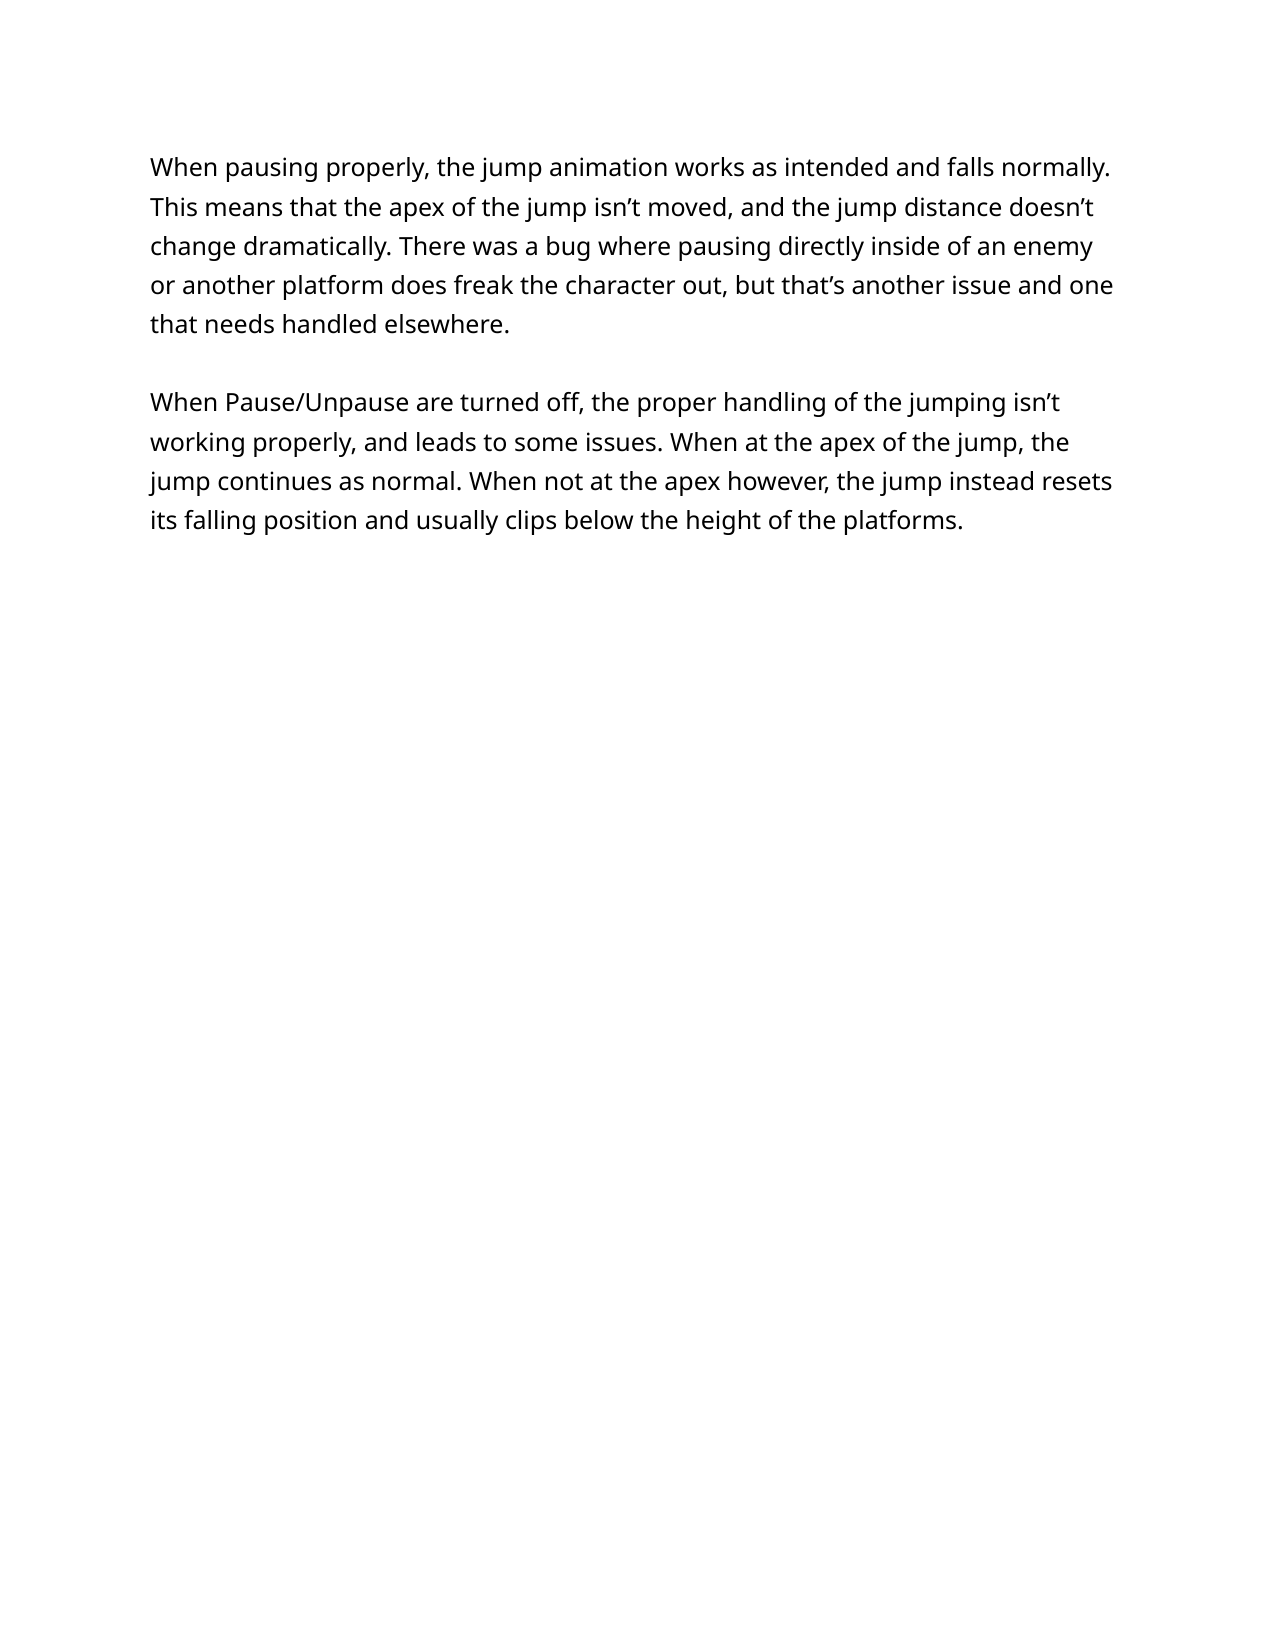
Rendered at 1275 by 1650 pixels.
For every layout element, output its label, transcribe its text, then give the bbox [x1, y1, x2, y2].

text When pausing properly, the jump animation works as intended and falls normally. This means that the apex of the jump isn’t moved, and the jump distance doesn’t change dramatically. There was a bug where pausing directly inside of an enemy or another platform does freak the character out, but that’s another issue and one that needs handled elsewhere. When Pause/Unpause are turned off, the proper handling of the jumping isn’t working properly, and leads to some issues. When at the apex of the jump, the jump continues as normal. When not at the apex however, the jump instead resets its falling position and usually clips below the height of the platforms. [150, 150, 1125, 537]
